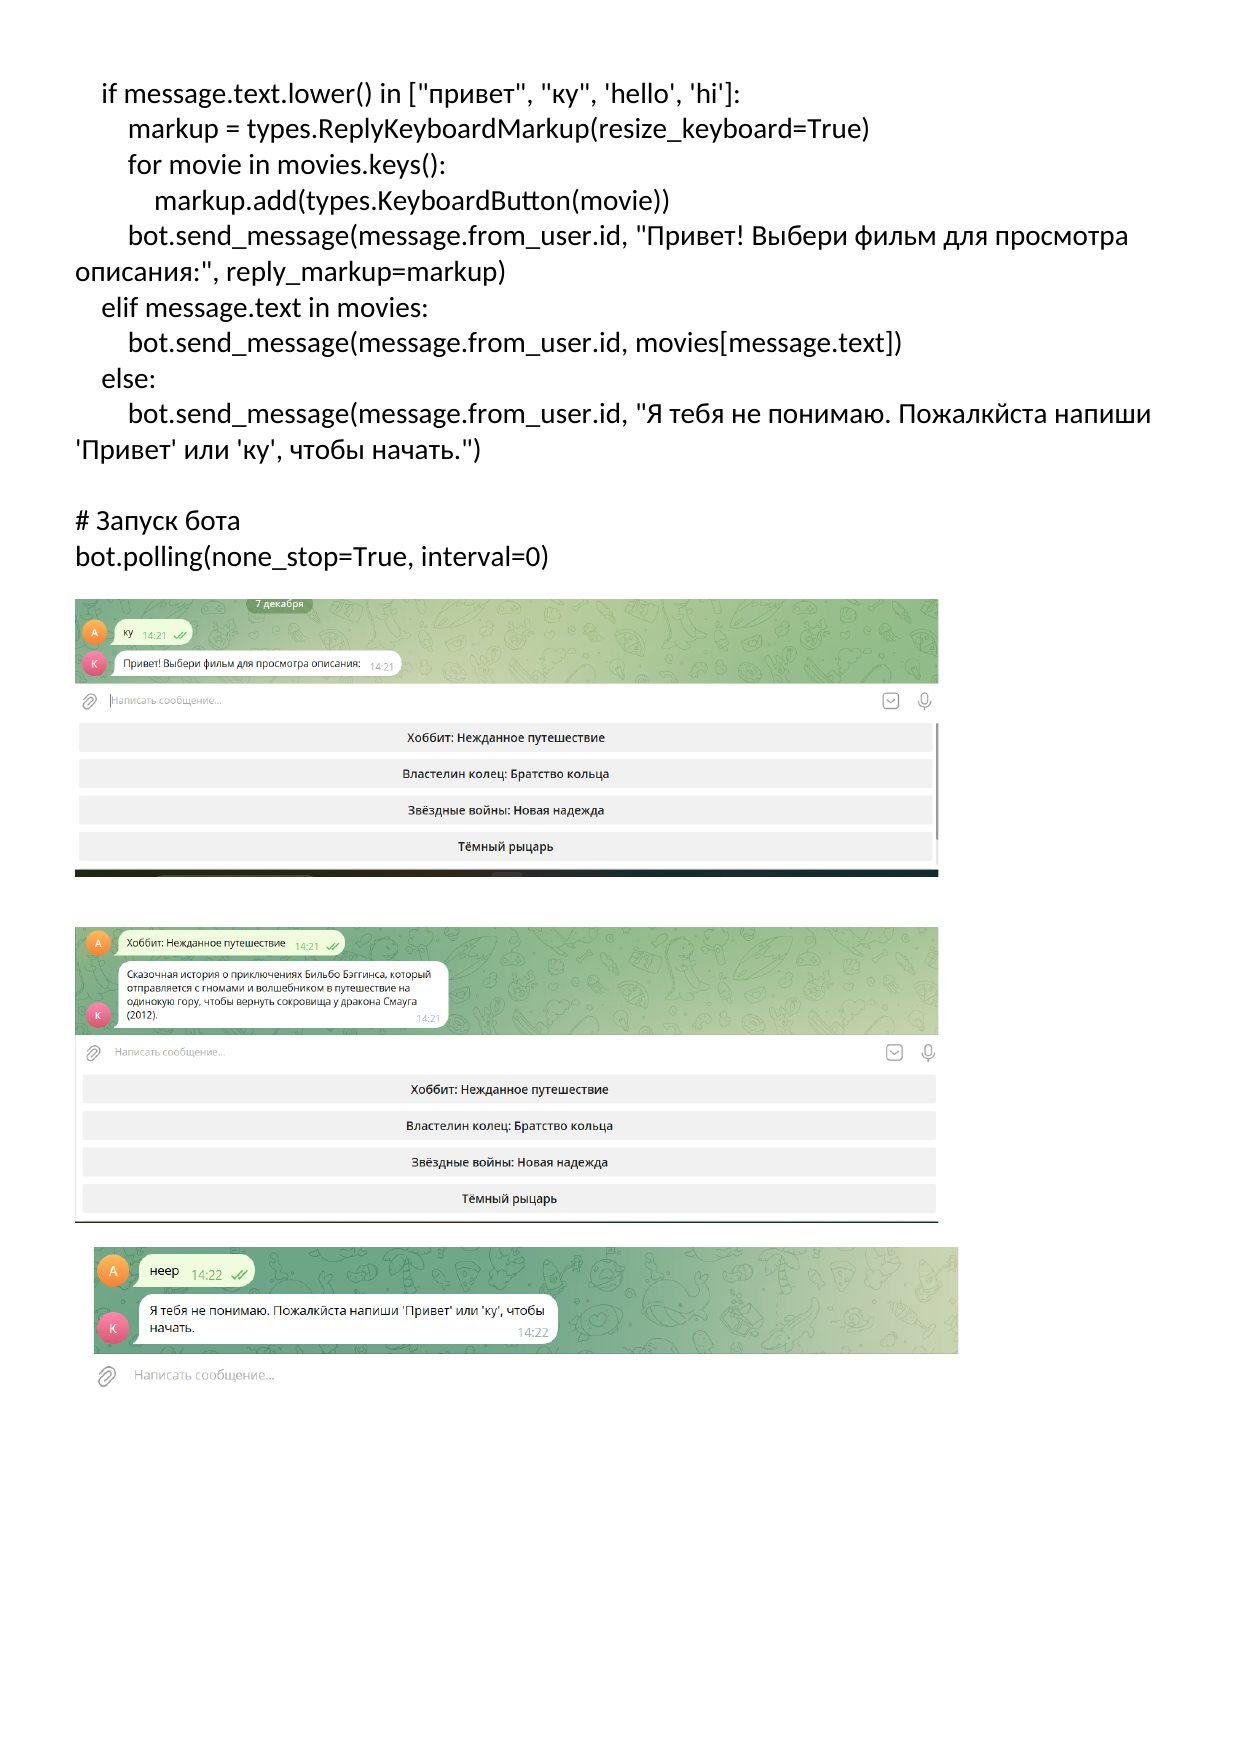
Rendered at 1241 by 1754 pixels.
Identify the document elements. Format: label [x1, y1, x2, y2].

picture [75, 599, 939, 877]
text [75, 75, 1165, 574]
picture [93, 1247, 959, 1391]
picture [75, 927, 939, 1223]
